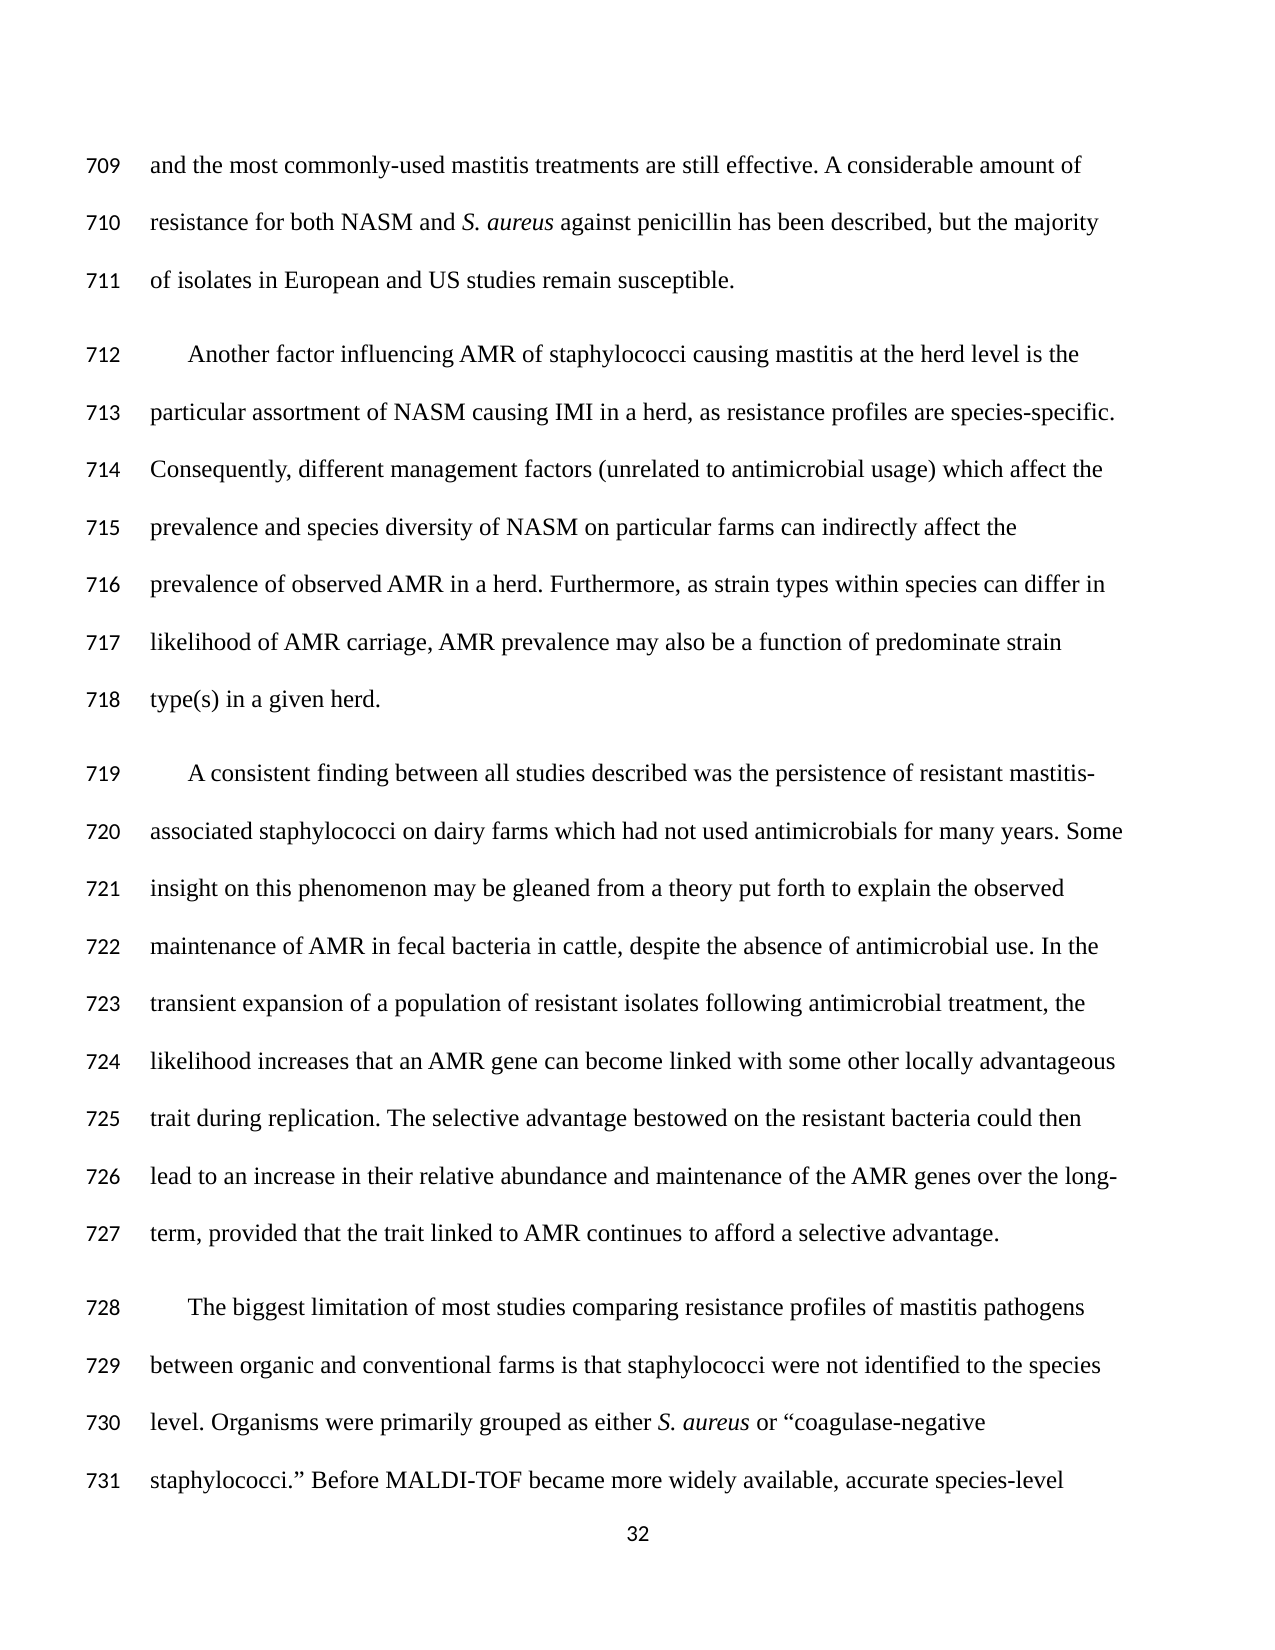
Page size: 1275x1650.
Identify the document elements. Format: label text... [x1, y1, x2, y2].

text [150, 150, 1125, 294]
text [150, 1292, 1125, 1494]
text Another factor influencing AMR of staphylococci causing mastitis at the herd level is the particular assortment of NASM causing IMI in a herd, as resistance profiles are species-specific. Consequently, different management factors (unrelated to antimicrobial usage) which affect the prevalence and species diversity of NASM on particular farms can indirectly affect the prevalence of observed AMR in a herd. Furthermore, as strain types within species can differ in likelihood of AMR carriage, AMR prevalence may also be a function of predominate strain type(s) in a given herd. [150, 339, 1125, 713]
text A consistent finding between all studies described was the persistence of resistant mastitis-associated staphylococci on dairy farms which had not used antimicrobials for many years. Some insight on this phenomenon may be gleaned from a theory put forth to explain the observed maintenance of AMR in fecal bacteria in cattle, despite the absence of antimicrobial use. In the transient expansion of a population of resistant isolates following antimicrobial treatment, the likelihood increases that an AMR gene can become linked with some other locally advantageous trait during replication. The selective advantage bestowed on the resistant bacteria could then lead to an increase in their relative abundance and maintenance of the AMR genes over the long-term, provided that the trait linked to AMR continues to afford a selective advantage. [150, 758, 1125, 1247]
